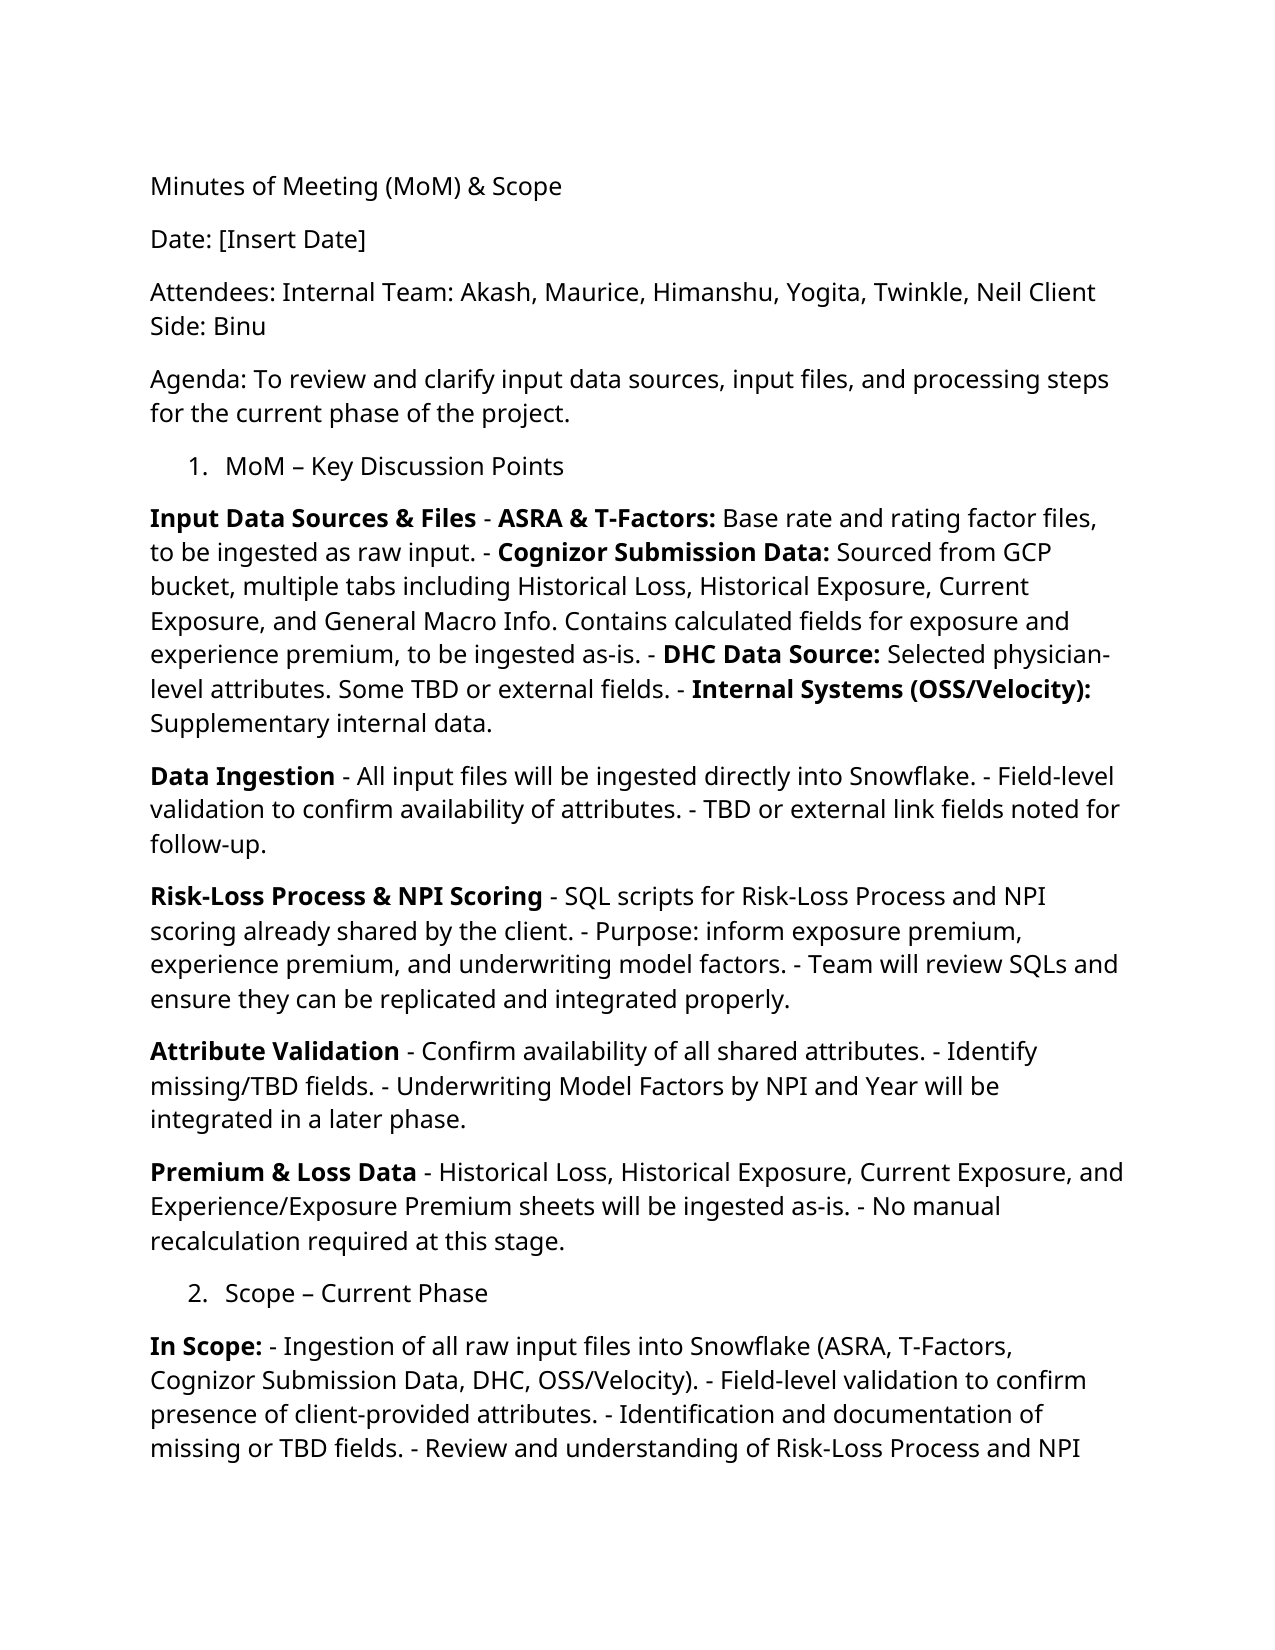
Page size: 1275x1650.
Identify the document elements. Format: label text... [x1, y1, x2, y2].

text Agenda: To review and clarify input data sources, input files, and processing steps for the current phase of the project. [150, 361, 1125, 429]
list MoM – Key Discussion Points [187, 448, 1125, 482]
text Date: [Insert Date] [150, 222, 1125, 256]
text Minutes of Meeting (MoM) & Scope [150, 169, 1125, 203]
text Premium & Loss Data - Historical Loss, Historical Exposure, Current Exposure, and Experience/Exposure Premium sheets will be ingested as-is. - No manual recalculation required at this stage. [150, 1155, 1125, 1257]
list Scope – Current Phase [187, 1276, 1125, 1310]
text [150, 1329, 1125, 1465]
text Data Ingestion - All input files will be ingested directly into Snowflake. - Field-level validation to confirm availability of attributes. - TBD or external link fields noted for follow-up. [150, 758, 1125, 860]
text Attendees: Internal Team: Akash, Maurice, Himanshu, Yogita, Twinkle, Neil Client Side: Binu [150, 274, 1125, 342]
text Risk-Loss Process & NPI Scoring - SQL scripts for Risk-Loss Process and NPI scoring already shared by the client. - Purpose: inform exposure premium, experience premium, and underwriting model factors. - Team will review SQLs and ensure they can be replicated and integrated properly. [150, 879, 1125, 1015]
text Input Data Sources & Files - ASRA & T-Factors: Base rate and rating factor files, to be ingested as raw input. - Cognizor Submission Data: Sourced from GCP bucket, multiple tabs including Historical Loss, Historical Exposure, Current Exposure, and General Macro Info. Contains calculated fields for exposure and experience premium, to be ingested as-is. - DHC Data Source: Selected physician-level attributes. Some TBD or external fields. - Internal Systems (OSS/Velocity): Supplementary internal data. [150, 501, 1125, 739]
text Attribute Validation - Confirm availability of all shared attributes. - Identify missing/TBD fields. - Underwriting Model Factors by NPI and Year will be integrated in a later phase. [150, 1034, 1125, 1136]
